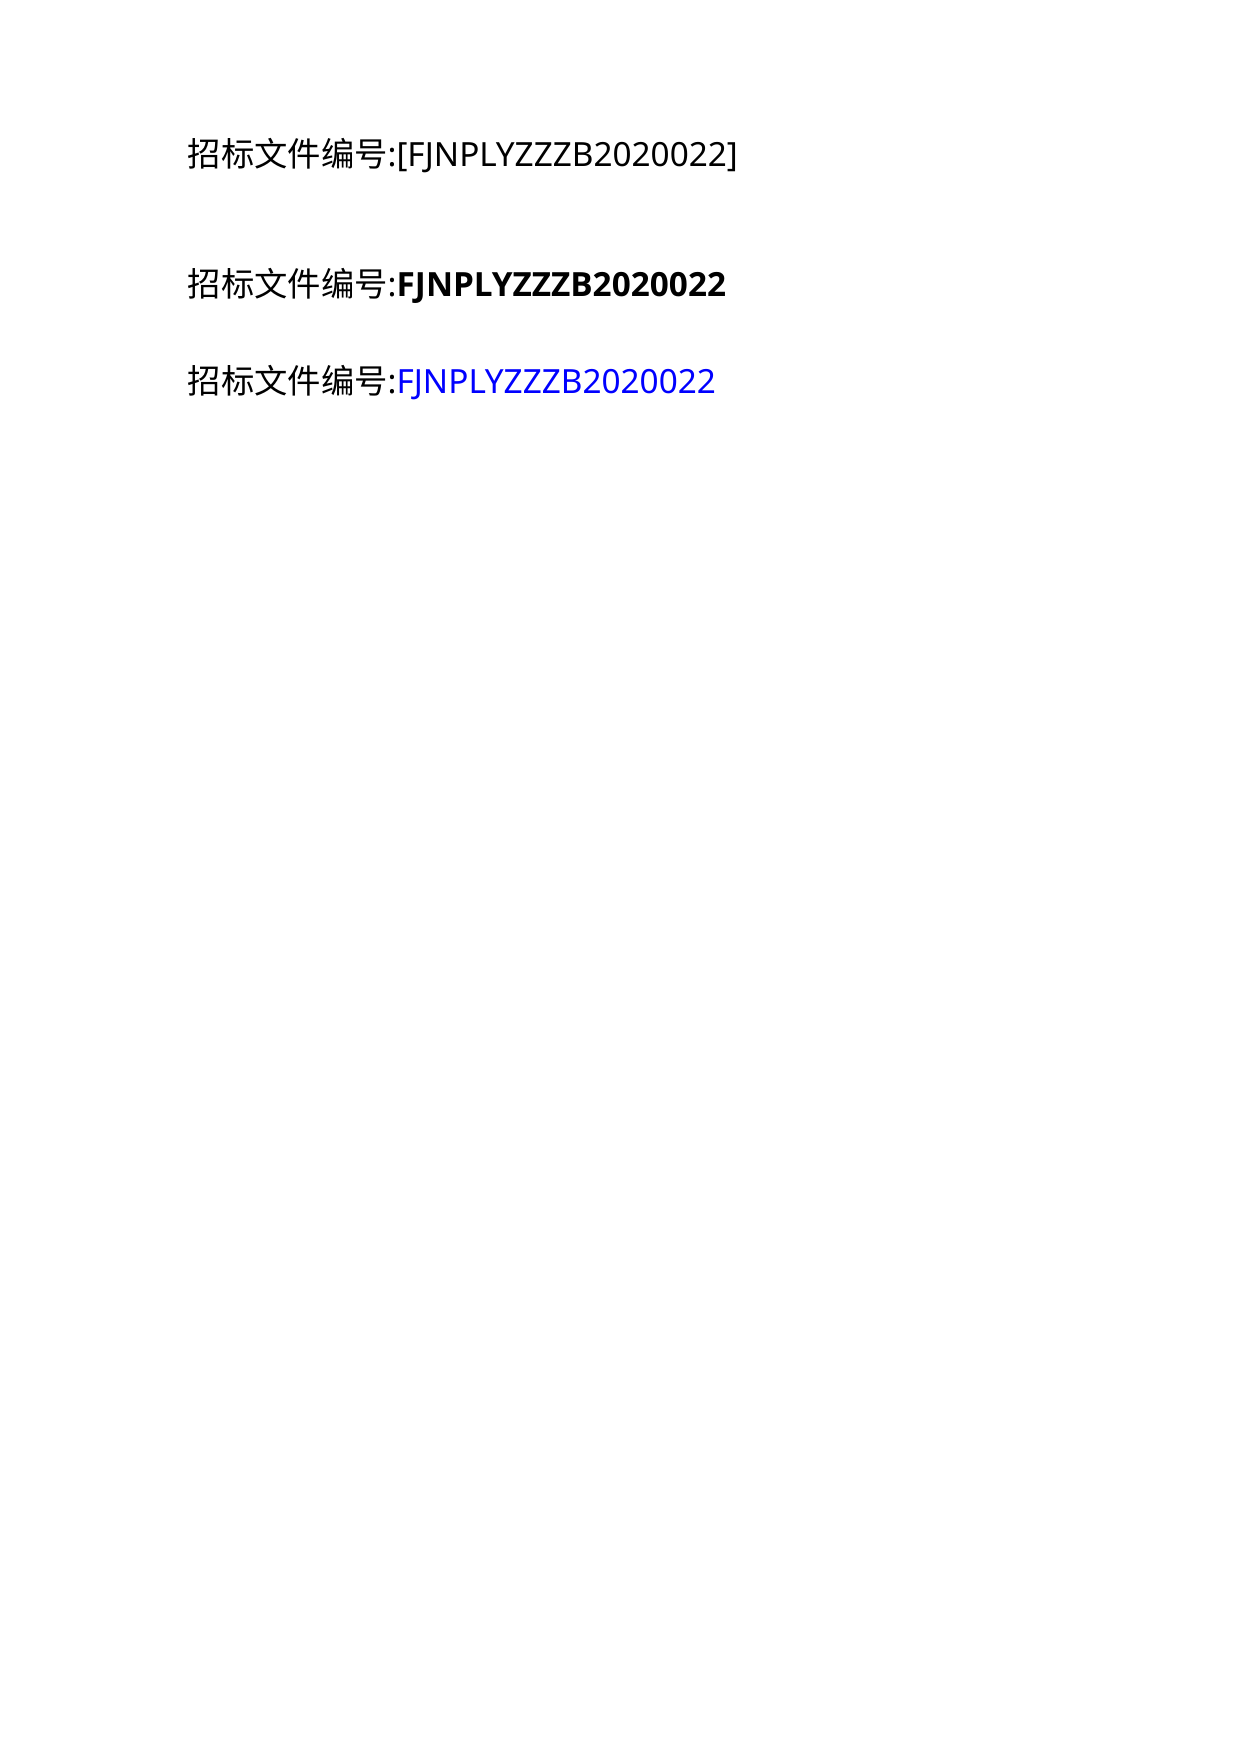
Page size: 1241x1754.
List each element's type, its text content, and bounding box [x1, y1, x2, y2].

text 招标文件编号:[FJNPLYZZZB2020022] [187, 119, 1053, 184]
text 招标文件编号:FJNPLYZZZB2020022 [187, 347, 1053, 412]
text 招标文件编号:FJNPLYZZZB2020022 [187, 249, 1053, 314]
